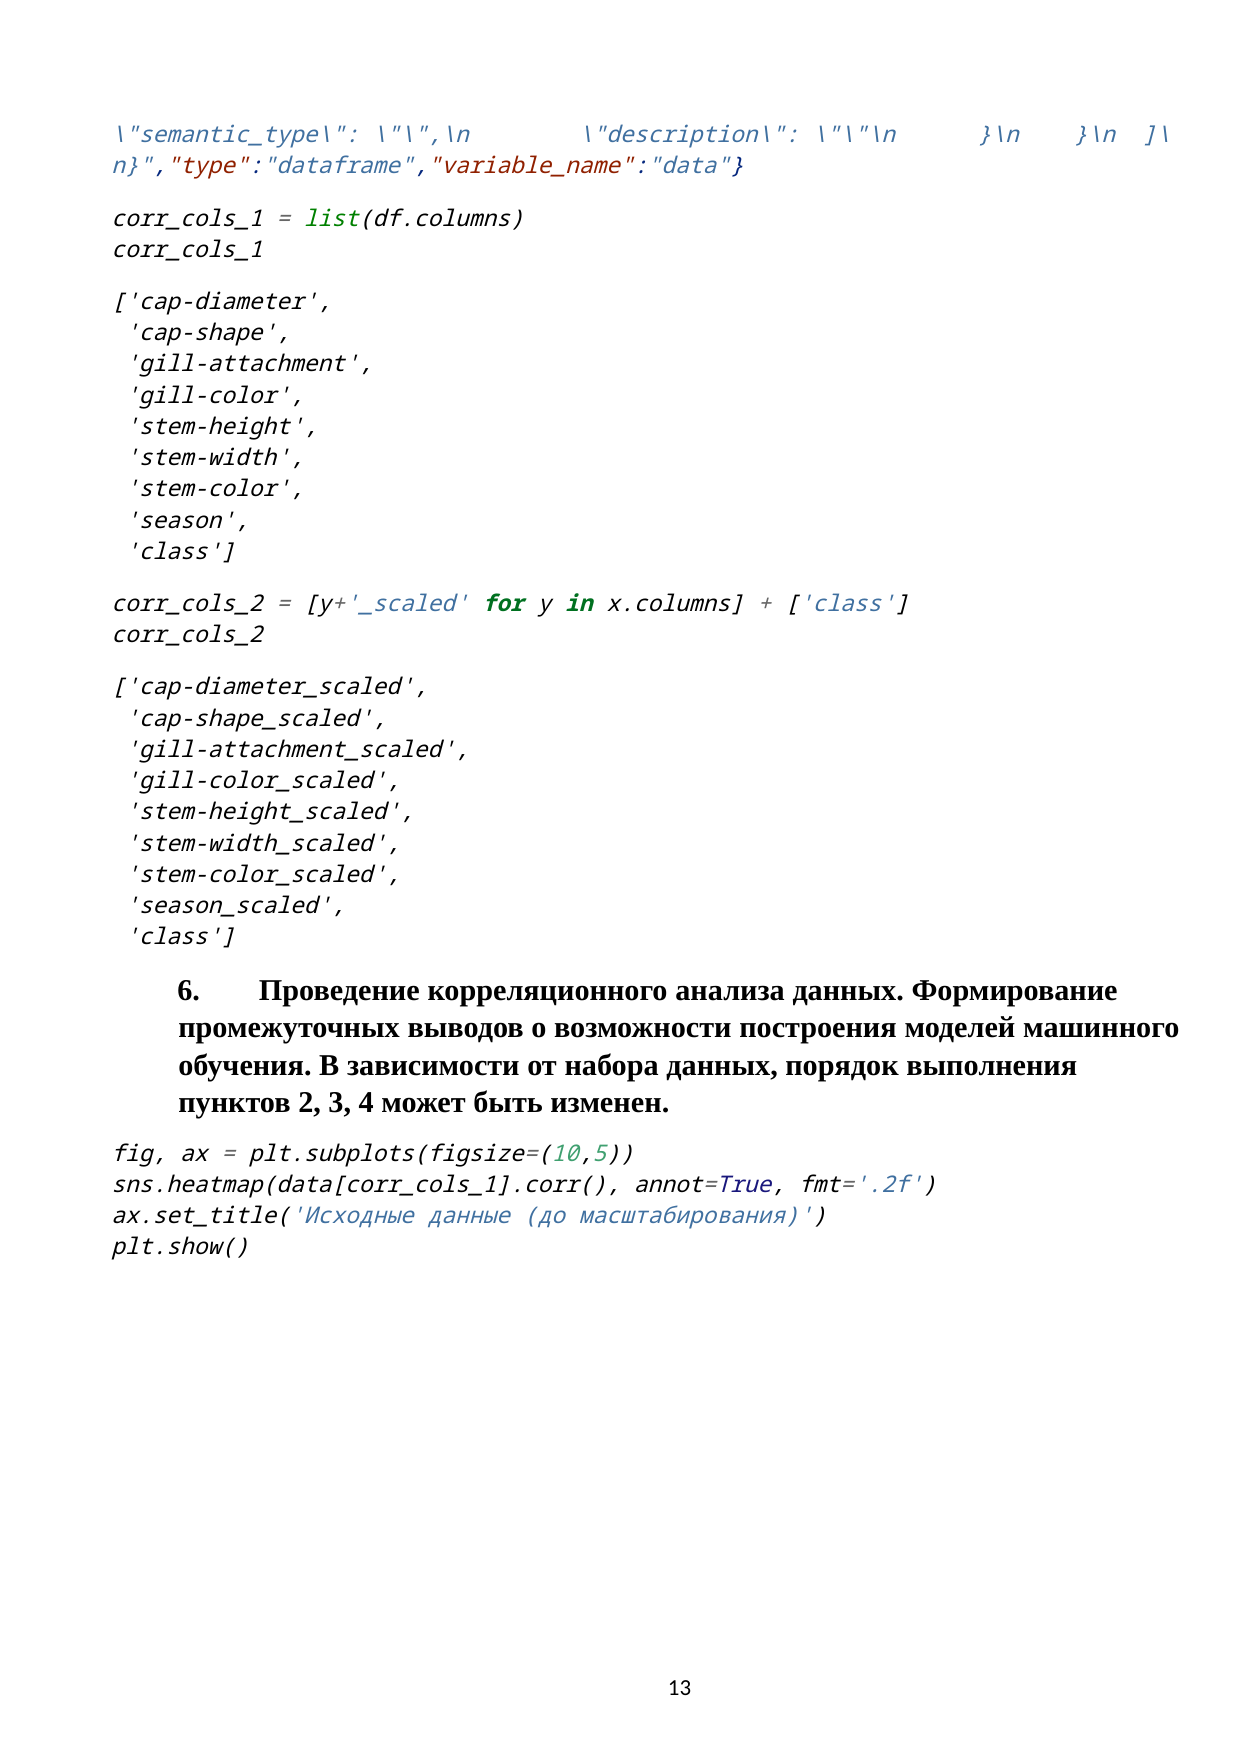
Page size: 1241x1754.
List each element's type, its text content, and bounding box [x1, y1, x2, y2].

subtitle Проведение корреляционного анализа данных. Формирование промежуточных выводов о возможности построения моделей машинного обучения. В зависимости от набора данных, порядок выполнения пунктов 2, 3, 4 может быть изменен. [177, 972, 1181, 1119]
text ['cap-diameter', 'cap-shape', 'gill-attachment', 'gill-color', 'stem-height', 'stem-width', 'stem-color', 'season', 'class'] [111, 285, 1181, 566]
text corr_cols_2 = [y+'_scaled' for y in x.columns] + ['class'] corr_cols_2 [111, 587, 1181, 649]
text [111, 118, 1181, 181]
text ['cap-diameter_scaled', 'cap-shape_scaled', 'gill-attachment_scaled', 'gill-color_scaled', 'stem-height_scaled', 'stem-width_scaled', 'stem-color_scaled', 'season_scaled', 'class'] [111, 670, 1181, 951]
text fig, ax = plt.subplots(figsize=(10,5)) sns.heatmap(data[corr_cols_1].corr(), annot=True, fmt='.2f') ax.set_title('Исходные данные (до масштабирования)') plt.show() [111, 1136, 1181, 1261]
text corr_cols_1 = list(df.columns) corr_cols_1 [111, 201, 1181, 264]
